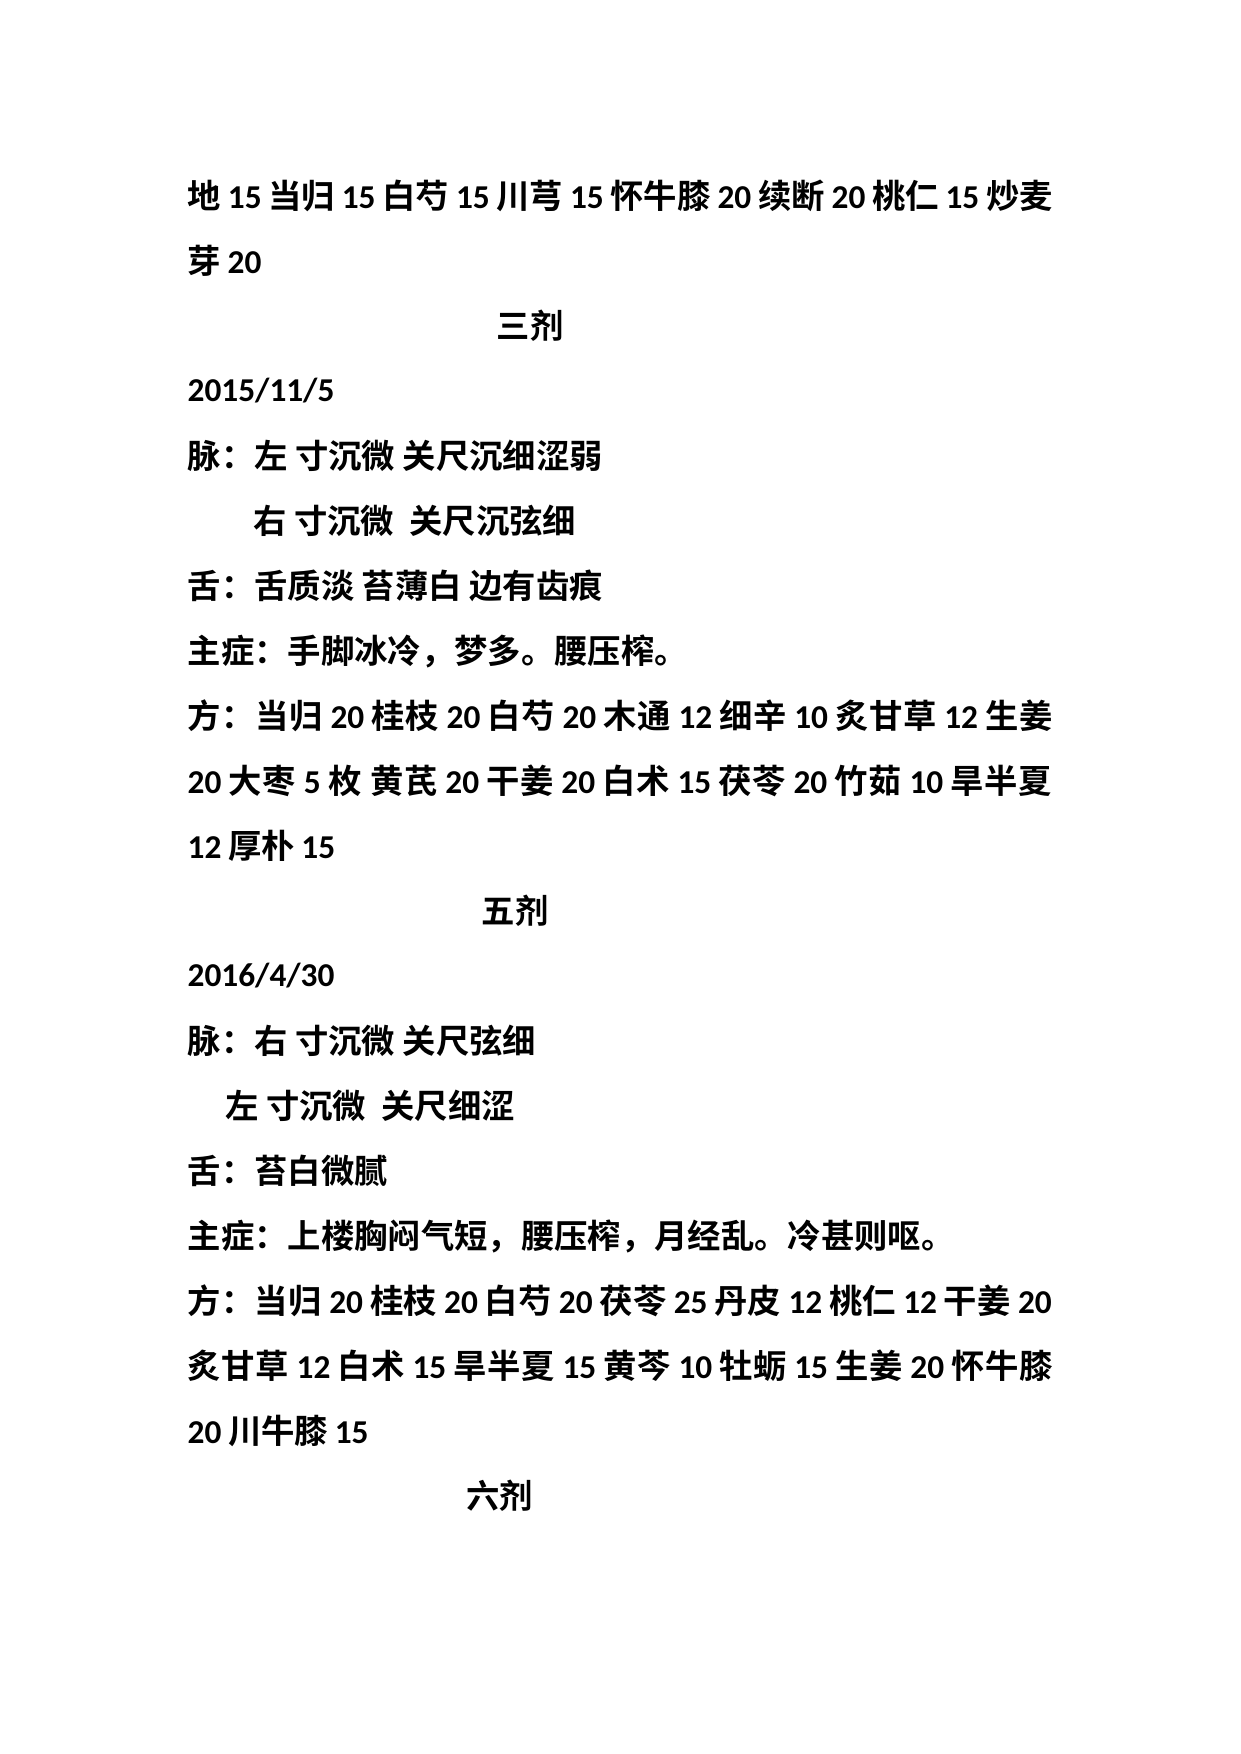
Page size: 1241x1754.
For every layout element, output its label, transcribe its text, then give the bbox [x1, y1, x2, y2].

text 2015/11/5 [187, 357, 1053, 422]
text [187, 162, 1053, 292]
text 脉：左 寸沉微 关尺沉细涩弱 [187, 422, 1053, 487]
text 左 寸沉微 关尺细涩 [187, 1072, 1053, 1137]
text 方：当归20桂枝20白芍20木通12细辛10炙甘草12生姜20大枣5枚 黄芪20干姜20白术15茯苓20竹茹10旱半夏12厚朴15 [187, 682, 1053, 877]
text 方：当归20桂枝20白芍20茯苓25丹皮12桃仁12干姜20炙甘草12白术15旱半夏15黄芩10牡蛎15生姜20怀牛膝20川牛膝15 [187, 1267, 1053, 1462]
text 主症：上楼胸闷气短，腰压榨，月经乱。冷甚则呕。 [187, 1202, 1053, 1267]
text 主症：手脚冰冷，梦多。腰压榨。 [187, 617, 1053, 682]
text 脉：右 寸沉微 关尺弦细 [187, 1007, 1053, 1072]
text 舌：苔白微腻 [187, 1137, 1053, 1202]
text 右 寸沉微 关尺沉弦细 [187, 487, 1053, 552]
text 舌：舌质淡 苔薄白 边有齿痕 [187, 552, 1053, 617]
text 三剂 [187, 292, 1053, 357]
text 六剂 [187, 1462, 1053, 1527]
text 2016/4/30 [187, 942, 1053, 1007]
text 五剂 [187, 877, 1053, 942]
